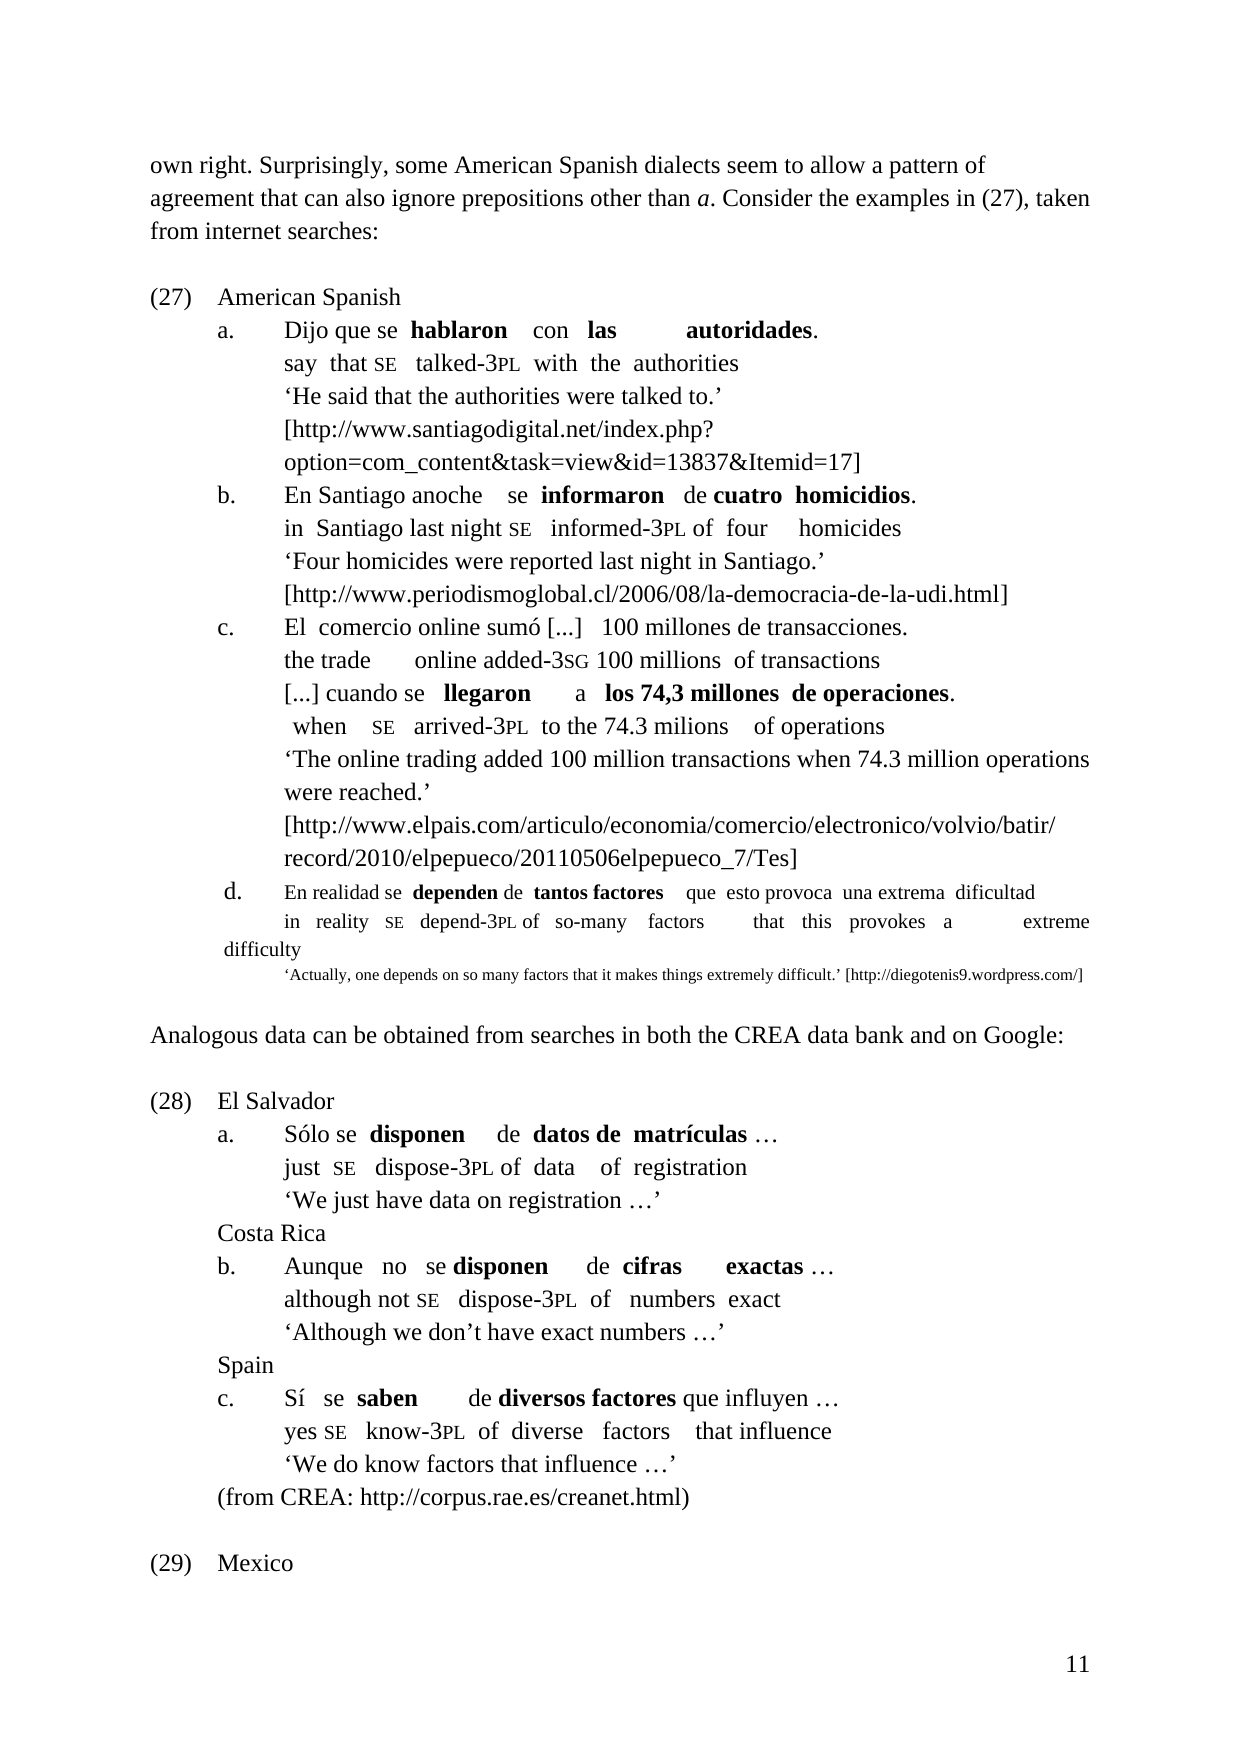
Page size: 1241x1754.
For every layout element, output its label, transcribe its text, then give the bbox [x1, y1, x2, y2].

text (29) Mexico [150, 1548, 1090, 1577]
text in Santiago last night se informed-3pl of four homicides [217, 513, 1090, 542]
text [http://www.elpais.com/articulo/economia/comercio/electronico/volvio/batir/record/2010/elpepueco/20110506elpepueco_7/Tes] [284, 810, 1090, 872]
text were reached.’ [224, 777, 1090, 806]
text a. Dijo que se hablaron con las autoridades. [150, 315, 1090, 344]
text c. Sí se saben de diversos factores que influyen … [150, 1383, 1090, 1412]
text [http://www.periodismoglobal.cl/2006/08/la-democracia-de-la-udi.html] [284, 579, 1090, 608]
text [...] cuando se llegaron a los 74,3 millones de operaciones. [217, 678, 1090, 707]
text say that se talked-3pl with the authorities [150, 348, 1090, 377]
text (27) American Spanish [150, 282, 1090, 311]
text ‘We just have data on registration …’ [150, 1185, 1090, 1213]
text although not se dispose-3pl of numbers exact [150, 1284, 1090, 1313]
text in reality se depend-3pl of so-many factors that this provokes a extreme difficulty [224, 909, 1090, 961]
text a. Sólo se disponen de datos de matrículas … [150, 1119, 1090, 1147]
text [150, 150, 1090, 245]
text c. El comercio online sumó [...] 100 millones de transacciones. [150, 612, 1090, 641]
text d. En realidad se dependen de tantos factores que esto provoca una extrema dificultad [224, 876, 1090, 905]
text b. En Santiago anoche se informaron de cuatro homicidios. [150, 480, 1090, 509]
text Analogous data can be obtained from searches in both the CREA data bank and on Google: [150, 1020, 1090, 1048]
text when se arrived-3pl to the 74.3 milions of operations [224, 711, 1090, 740]
text b. Aunque no se disponen de cifras exactas … [150, 1251, 1090, 1279]
text ‘Actually, one depends on so many factors that it makes things extremely difficult.’ [http://diegotenis9.wordpress.com/] [284, 965, 1090, 984]
text ‘We do know factors that influence …’ [150, 1449, 1090, 1478]
text Costa Rica [150, 1218, 1090, 1247]
text [http://www.santiagodigital.net/index.php?option=com_content&task=view&id=13837&Itemid=17] [284, 414, 1090, 476]
text the trade online added-3sg 100 millions of transactions [217, 645, 1090, 674]
text just se dispose-3pl of data of registration [150, 1152, 1090, 1181]
text ‘The online trading added 100 million transactions when 74.3 million operations [224, 744, 1090, 773]
text yes se know-3pl of diverse factors that influence [150, 1416, 1090, 1445]
text ‘Although we don’t have exact numbers …’ [150, 1317, 1090, 1346]
text (from CREA: http://corpus.rae.es/creanet.html) [217, 1482, 1090, 1511]
text (28) El Salvador [150, 1086, 1090, 1114]
text ‘He said that the authorities were talked to.’ [217, 381, 1090, 410]
text Spain [150, 1350, 1090, 1379]
text ‘Four homicides were reported last night in Santiago.’ [284, 546, 1090, 575]
